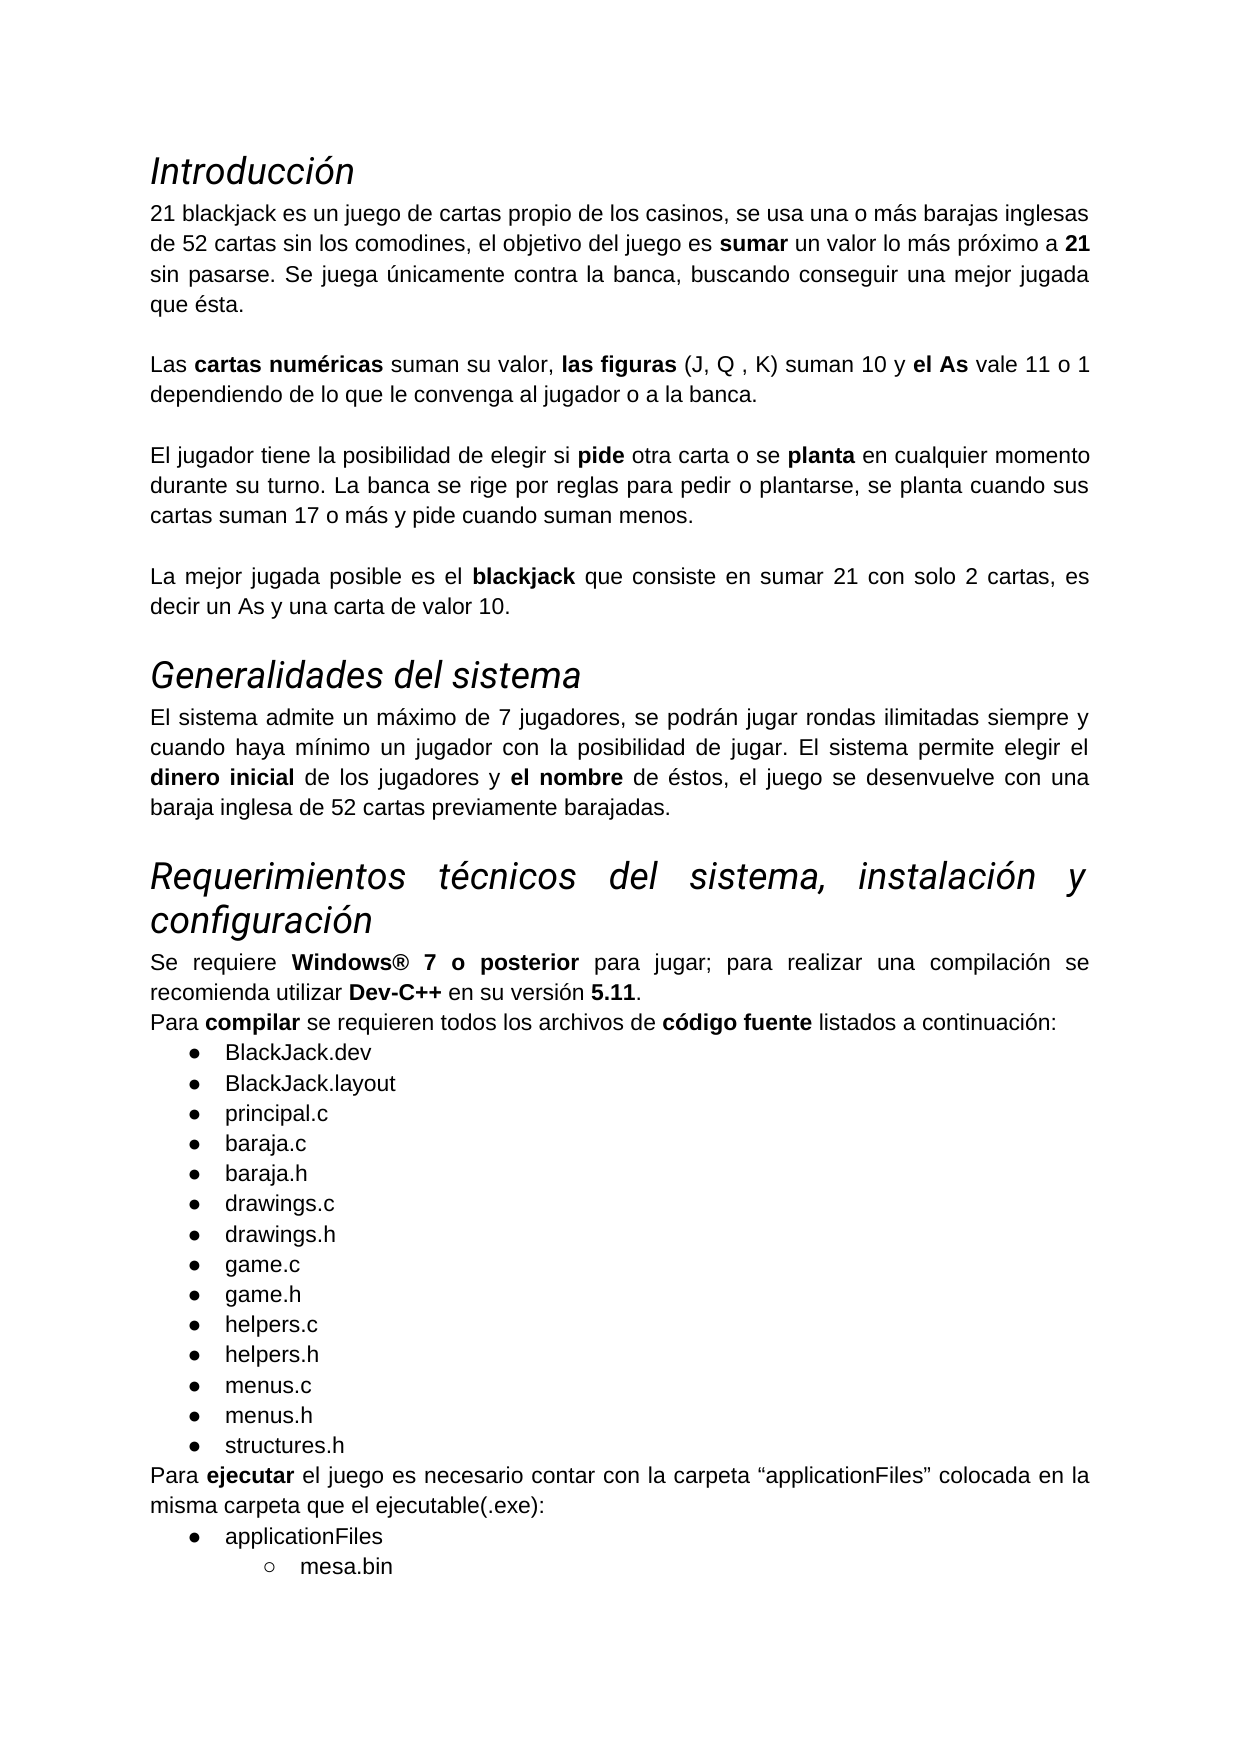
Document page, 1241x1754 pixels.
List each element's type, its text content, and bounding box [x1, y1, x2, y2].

list game.c [187, 1251, 1090, 1277]
list game.h [187, 1281, 1090, 1307]
text El sistema admite un máximo de 7 jugadores, se podrán jugar rondas ilimitadas siempre y cuando haya mínimo un jugador con la posibilidad de jugar. El sistema permite elegir el dinero inicial de los jugadores y el nombre de éstos, el juego se desenvuelve con una baraja inglesa de 52 cartas previamente barajadas. [150, 703, 1090, 821]
list helpers.c [187, 1311, 1090, 1338]
title Generalidades del sistema [150, 653, 1090, 697]
text 21 blackjack es un juego de cartas propio de los casinos, se usa una o más barajas inglesas de 52 cartas sin los comodines, el objetivo del juego es sumar un valor lo más próximo a 21 sin pasarse. Se juega únicamente contra la banca, buscando conseguir una mejor jugada que ésta. [150, 200, 1090, 317]
list mesa.bin [262, 1553, 1090, 1579]
title Requerimientos técnicos del sistema, instalación y configuración [150, 854, 1090, 942]
text Para ejecutar el juego es necesario contar con la carpeta “applicationFiles” colocada en la misma carpeta que el ejecutable(.exe): [150, 1462, 1090, 1519]
list structures.h [187, 1432, 1090, 1458]
list BlackJack.layout [187, 1069, 1090, 1096]
list BlackJack.dev [187, 1039, 1090, 1066]
title Introducción [150, 150, 1090, 194]
list applicationFiles [187, 1523, 1090, 1549]
text Se requiere Windows® 7 o posterior para jugar; para realizar una compilación se recomienda utilizar Dev-C++ en su versión 5.11. [150, 949, 1090, 1005]
text El jugador tiene la posibilidad de elegir si pide otra carta o se planta en cualquier momento durante su turno. La banca se rige por reglas para pedir o plantarse, se planta cuando sus cartas suman 17 o más y pide cuando suman menos. [150, 442, 1090, 529]
list menus.c [187, 1372, 1090, 1398]
list principal.c [187, 1100, 1090, 1126]
list drawings.c [187, 1190, 1090, 1217]
text Las cartas numéricas suman su valor, las figuras (J, Q , K) suman 10 y el As vale 11 o 1 dependiendo de lo que le convenga al jugador o a la banca. [150, 351, 1090, 408]
list drawings.h [187, 1221, 1090, 1247]
list menus.h [187, 1402, 1090, 1428]
text La mejor jugada posible es el blackjack que consiste en sumar 21 con solo 2 cartas, es decir un As y una carta de valor 10. [150, 563, 1090, 619]
text Para compilar se requieren todos los archivos de código fuente listados a continuación: [150, 1009, 1090, 1036]
list baraja.h [187, 1160, 1090, 1187]
list helpers.h [187, 1341, 1090, 1368]
list baraja.c [187, 1130, 1090, 1156]
